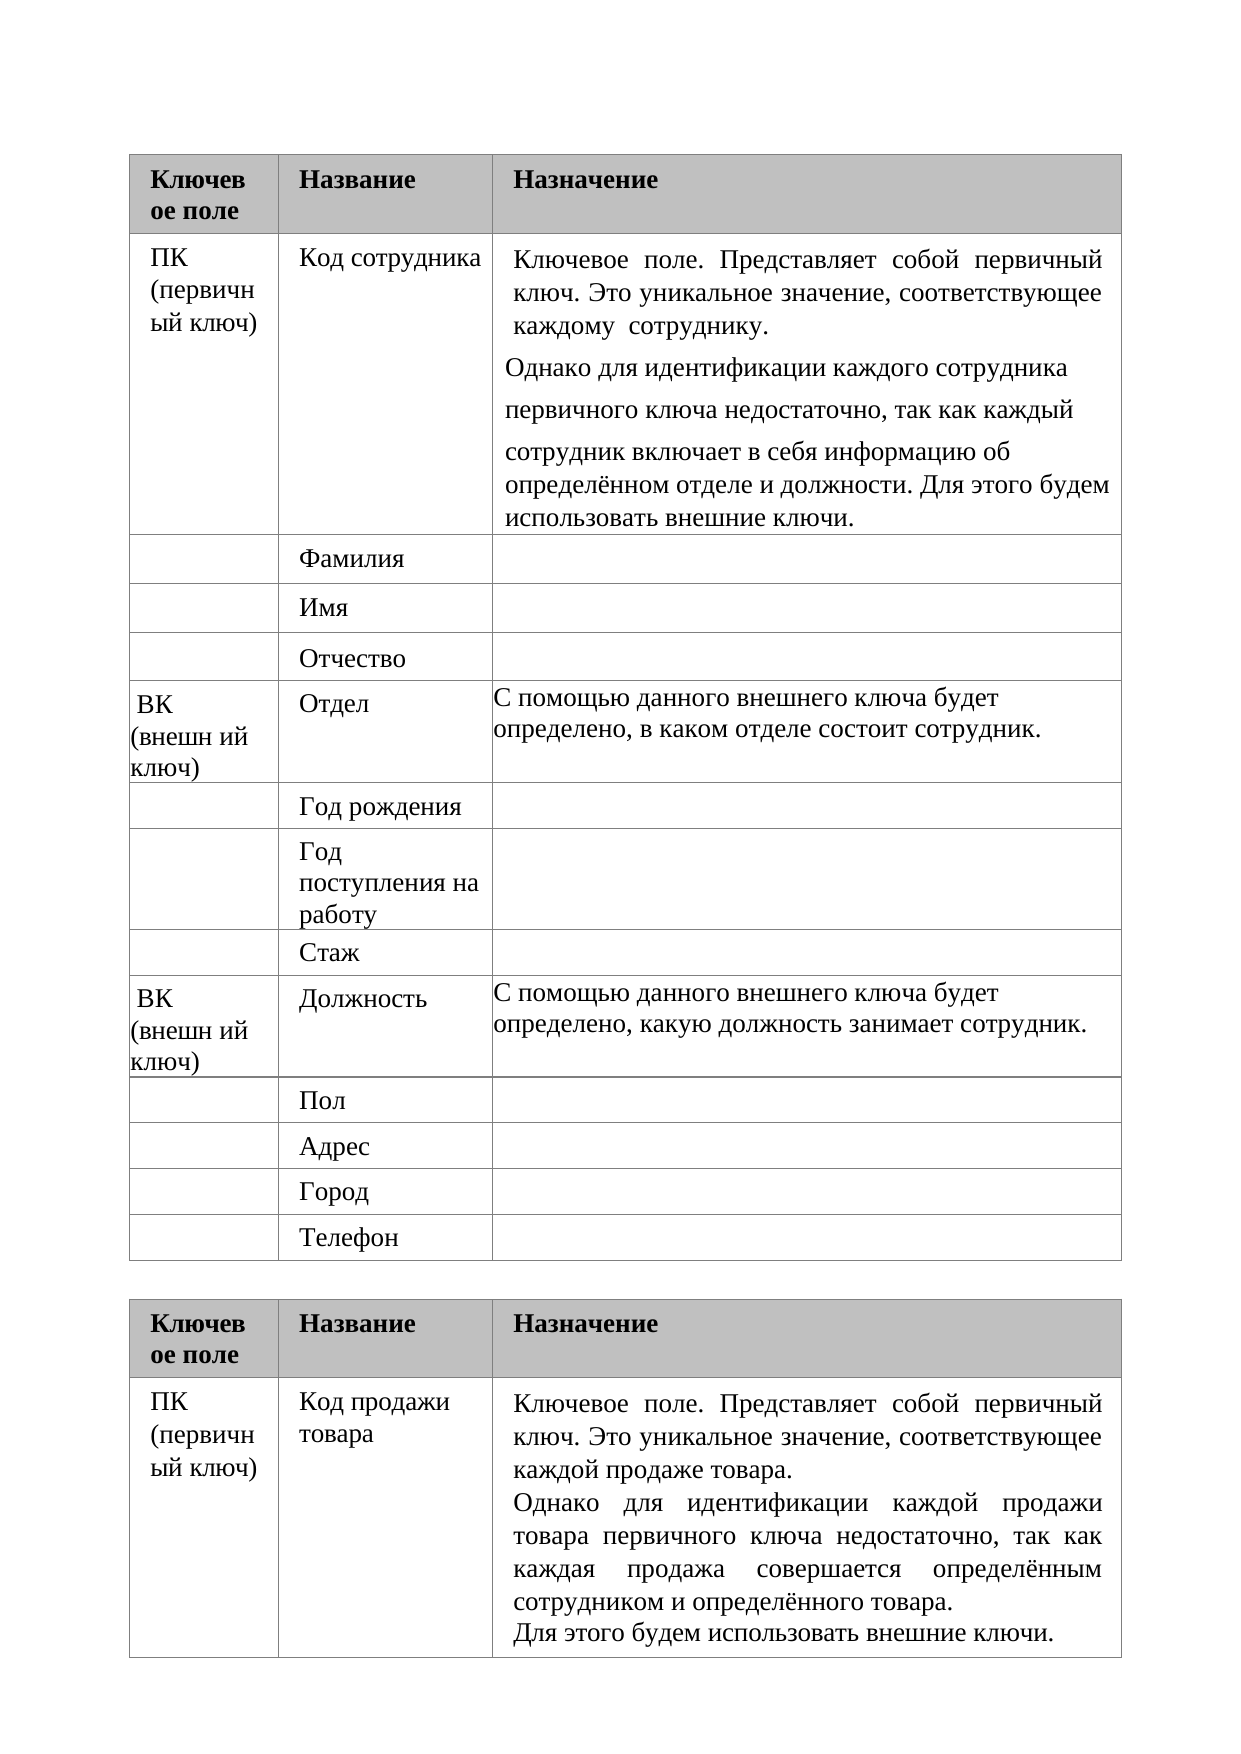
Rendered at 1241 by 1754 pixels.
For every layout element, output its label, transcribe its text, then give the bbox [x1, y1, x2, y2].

table_cell [493, 1215, 1121, 1260]
table_cell Телефон [279, 1215, 492, 1260]
table_cell [130, 535, 278, 583]
table_cell Пол [279, 1078, 492, 1122]
table_cell [130, 1078, 278, 1122]
table_cell [493, 829, 1121, 929]
table_cell Имя [279, 584, 492, 632]
table_cell [130, 633, 278, 680]
table_cell [493, 930, 1121, 975]
table_cell [130, 930, 278, 975]
table_cell [130, 829, 278, 929]
table_cell Стаж [279, 930, 492, 975]
table_header Ключев ое поле [130, 155, 278, 233]
table_cell [130, 1215, 278, 1260]
table_cell Код продажи товара [279, 1378, 492, 1657]
table_cell Город [279, 1169, 492, 1214]
table_cell Фамилия [279, 535, 492, 583]
table_header Назначение [493, 1300, 1121, 1377]
table_cell [493, 633, 1121, 680]
table_cell Год поступления на работу [279, 829, 492, 929]
table_cell [493, 1078, 1121, 1122]
table_header Ключев ое поле [130, 1300, 278, 1377]
table_cell ВК (внешн ий ключ) [130, 976, 278, 1076]
table_cell Ключевое поле. Представляет собой первичный ключ. Это уникальное значение, соответствующее каждой продаже товара. Однако для идентификации каждой продажи товара первичного ключа недостаточно, так как каждая продажа совершается определённым сотрудником и определённого товара. Для этого будем использовать внешние ключи. [493, 1378, 1121, 1657]
table_cell [130, 1123, 278, 1168]
table_cell Отчество [279, 633, 492, 680]
table_cell Адрес [279, 1123, 492, 1168]
table_cell С помощью данного внешнего ключа будет определено, какую должность занимает сотрудник. [493, 976, 1121, 1076]
table_cell ВК (внешн ий ключ) [130, 681, 278, 782]
table_cell Ключевое поле. Представляет собой первичный ключ. Это уникальное значение, соответствующее каждому сотруднику. Однако для идентификации каждого сотрудника первичного ключа недостаточно, так как каждый сотрудник включает в себя информацию об определённом отделе и должности. Для этого будем использовать внешние ключи. [493, 234, 1121, 534]
table_cell [493, 535, 1121, 583]
table_header Назначение [493, 155, 1121, 233]
table_cell [130, 584, 278, 632]
table_cell Отдел [279, 681, 492, 782]
table_cell Код сотрудника [279, 234, 492, 534]
table_cell Должность [279, 976, 492, 1076]
table_header Название [279, 1300, 492, 1377]
table_cell [130, 783, 278, 828]
table_header Название [279, 155, 492, 233]
table_cell С помощью данного внешнего ключа будет определено, в каком отделе состоит сотрудник. [493, 681, 1121, 782]
table_cell Год рождения [279, 783, 492, 828]
table_cell [493, 1123, 1121, 1168]
table_cell ПК (первичн ый ключ) [130, 1378, 278, 1657]
table_cell [130, 1169, 278, 1214]
table_cell [493, 584, 1121, 632]
table_cell [493, 783, 1121, 828]
table_cell [493, 1169, 1121, 1214]
table_cell ПК (первичн ый ключ) [130, 234, 278, 534]
